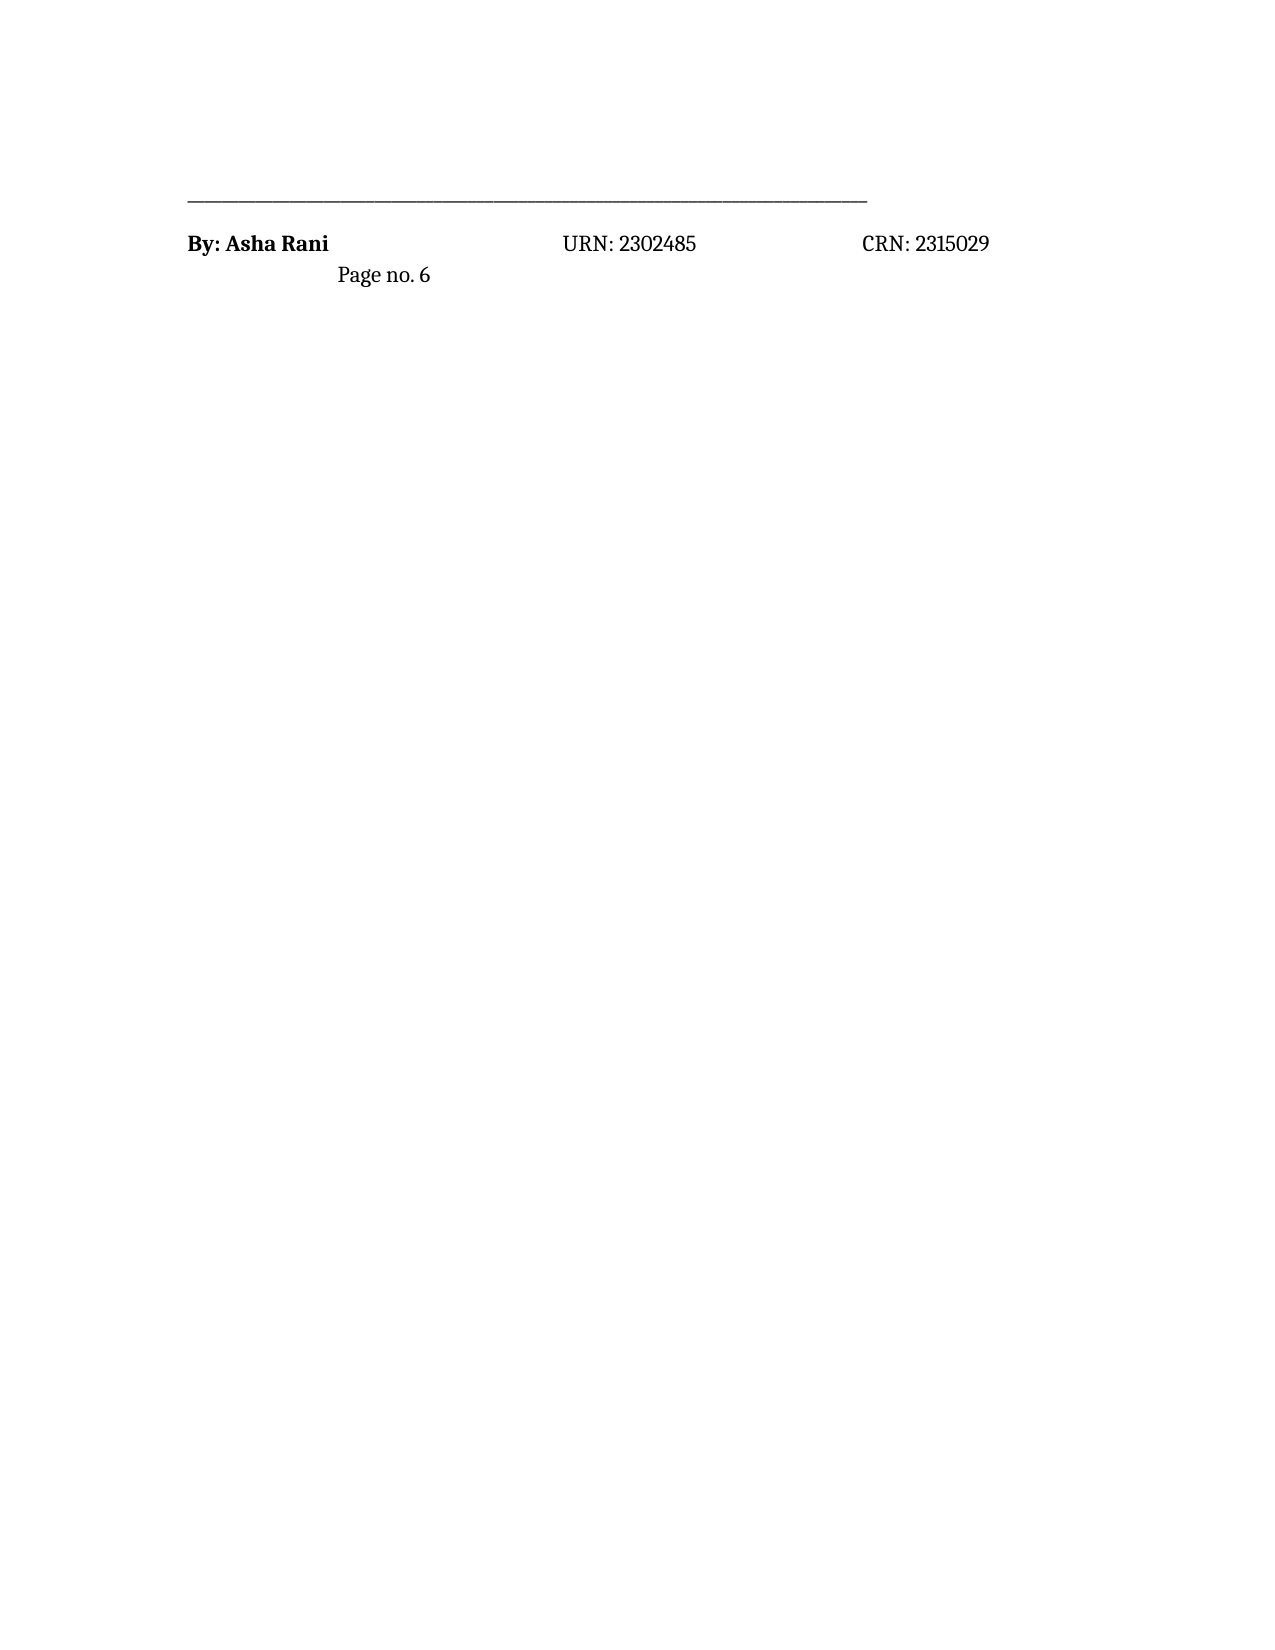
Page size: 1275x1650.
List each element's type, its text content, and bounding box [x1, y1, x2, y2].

text By: Asha Rani URN: 2302485 CRN: 2315029 Page no. 6 [187, 231, 1087, 288]
text ________________________________________________________________________________ [187, 150, 1087, 207]
